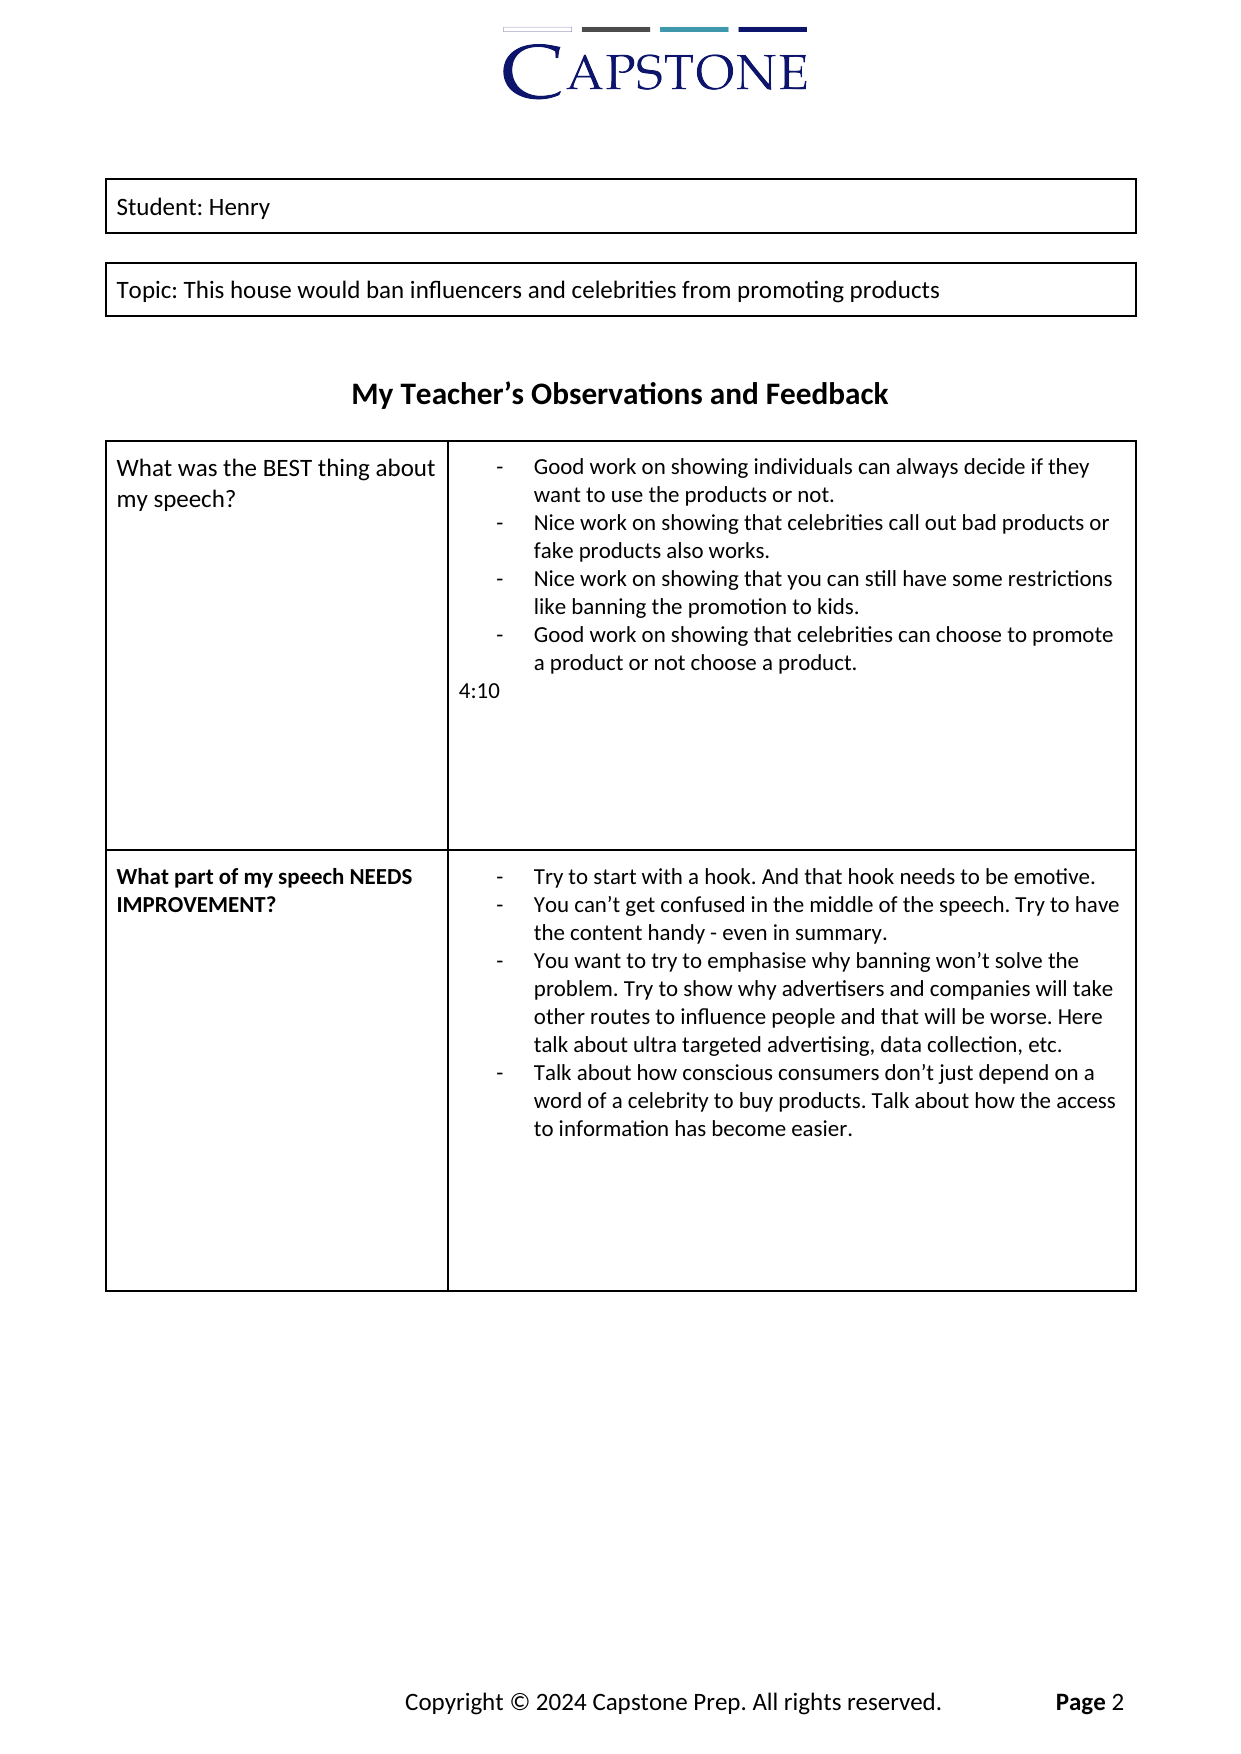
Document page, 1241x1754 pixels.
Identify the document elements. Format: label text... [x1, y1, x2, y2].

text My Teacher’s Observations and Feedback [105, 374, 1135, 412]
picture [495, 18, 816, 106]
